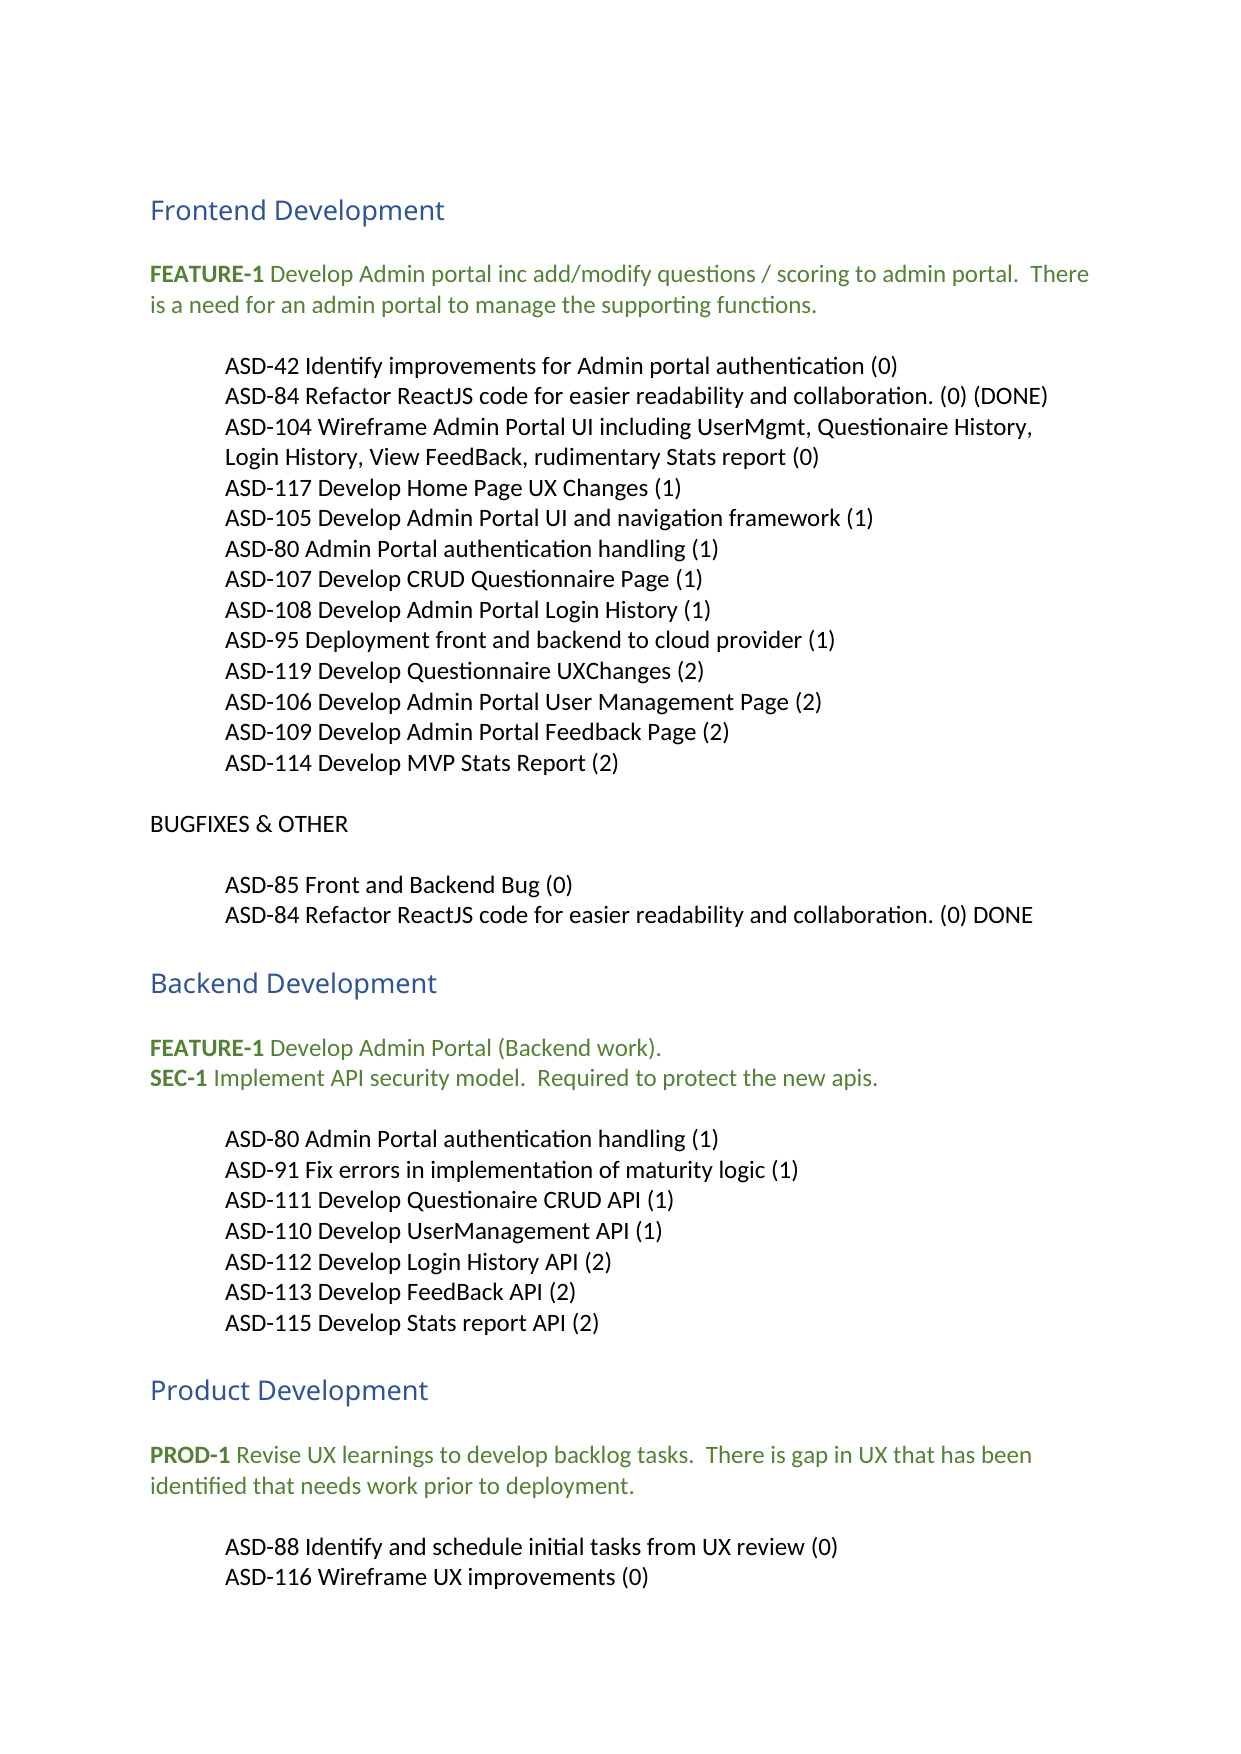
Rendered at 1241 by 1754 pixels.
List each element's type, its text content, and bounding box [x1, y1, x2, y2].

text ASD-84 Refactor ReactJS code for easier readability and collaboration. (0) DONE [225, 899, 1090, 930]
text ASD-80 Admin Portal authentication handling (1) [225, 1123, 1090, 1154]
text ASD-104 Wireframe Admin Portal UI including UserMgmt, Questionaire History, Login History, View FeedBack, rudimentary Stats report (0) [225, 411, 1090, 472]
text ASD-106 Develop Admin Portal User Management Page (2) [225, 686, 1090, 716]
text ASD-80 Admin Portal authentication handling (1) [225, 533, 1090, 564]
text ASD-108 Develop Admin Portal Login History (1) [225, 594, 1090, 625]
subtitle Frontend Development [150, 191, 1090, 228]
text ASD-105 Develop Admin Portal UI and navigation framework (1) [225, 503, 1090, 533]
text ASD-116 Wireframe UX improvements (0) [225, 1561, 1090, 1592]
text ASD-84 Refactor ReactJS code for easier readability and collaboration. (0) (DONE) [225, 381, 1090, 411]
text FEATURE-1 Develop Admin portal inc add/modify questions / scoring to admin portal. There is a need for an admin portal to manage the supporting functions. [150, 258, 1090, 319]
text ASD-85 Front and Backend Bug (0) [150, 869, 1090, 899]
text FEATURE-1 Develop Admin Portal (Backend work). [150, 1032, 1090, 1062]
text ASD-88 Identify and schedule initial tasks from UX review (0) [225, 1531, 1090, 1561]
text ASD-115 Develop Stats report API (2) [225, 1307, 1090, 1337]
text ASD-117 Develop Home Page UX Changes (1) [225, 472, 1090, 503]
text ASD-112 Develop Login History API (2) [225, 1246, 1090, 1276]
text ASD-109 Develop Admin Portal Feedback Page (2) [225, 716, 1090, 747]
subtitle Backend Development [150, 964, 1090, 1001]
subtitle Product Development [150, 1372, 1090, 1409]
text ASD-119 Develop Questionnaire UXChanges (2) [225, 655, 1090, 686]
text ASD-42 Identify improvements for Admin portal authentication (0) [225, 350, 1090, 381]
text ASD-113 Develop FeedBack API (2) [225, 1276, 1090, 1307]
text BUGFIXES & OTHER [150, 808, 1090, 838]
text PROD-1 Revise UX learnings to develop backlog tasks. There is gap in UX that has been identified that needs work prior to deployment. [150, 1439, 1090, 1500]
text ASD-91 Fix errors in implementation of maturity logic (1) [225, 1154, 1090, 1184]
text SEC-1 Implement API security model. Required to protect the new apis. [150, 1062, 1090, 1093]
text ASD-95 Deployment front and backend to cloud provider (1) [225, 625, 1090, 655]
text ASD-114 Develop MVP Stats Report (2) [225, 747, 1090, 777]
text ASD-111 Develop Questionaire CRUD API (1) [225, 1184, 1090, 1215]
text ASD-107 Develop CRUD Questionnaire Page (1) [225, 564, 1090, 594]
text ASD-110 Develop UserManagement API (1) [225, 1215, 1090, 1246]
